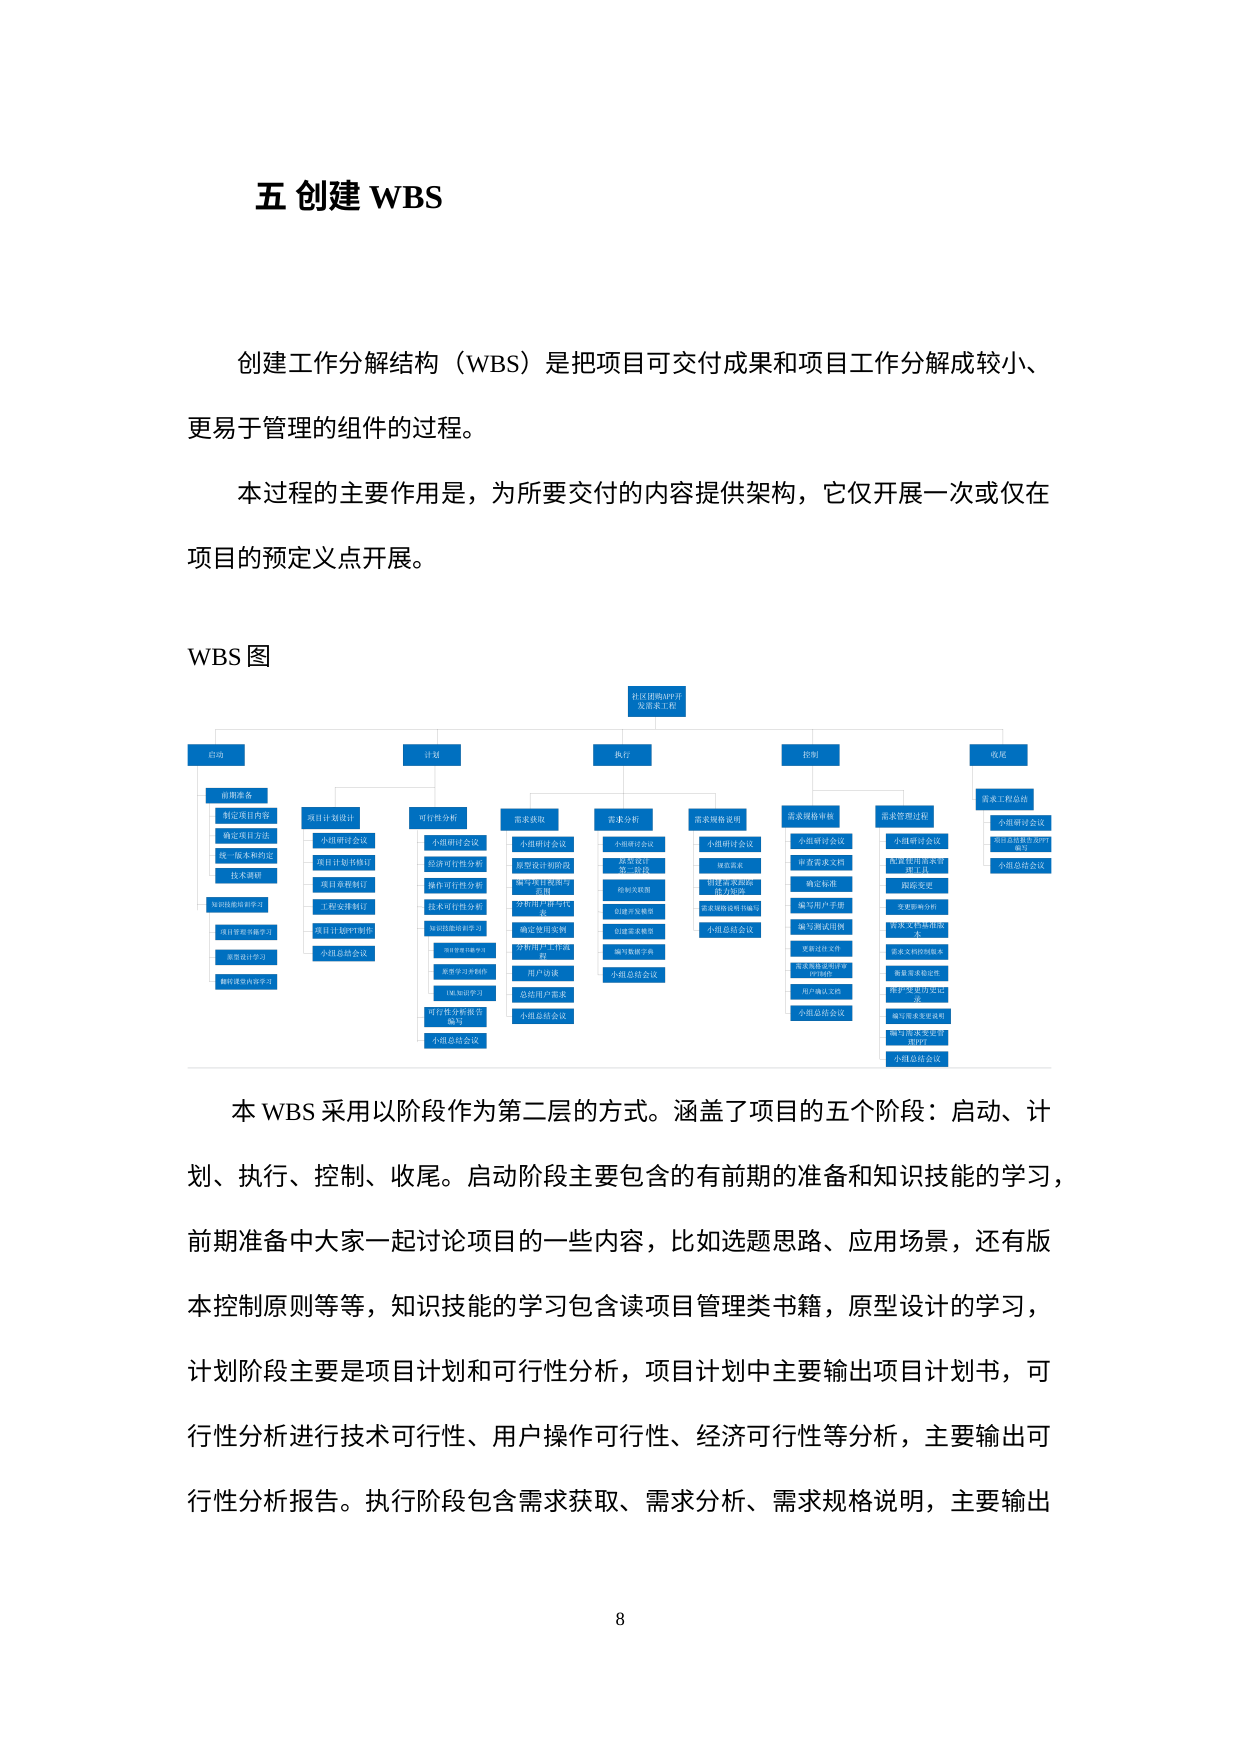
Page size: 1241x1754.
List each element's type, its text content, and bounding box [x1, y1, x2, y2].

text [187, 1077, 1053, 1532]
text 本过程的主要作用是，为所要交付的内容提供架构，它仅开展一次或仅在项目的预定义点开展。 [187, 459, 1053, 589]
picture [187, 686, 1052, 1069]
subtitle 五 创建WBS [187, 162, 1053, 227]
text 创建工作分解结构（WBS）是把项目可交付成果和项目工作分解成较小、更易于管理的组件的过程。 [187, 329, 1053, 459]
text WBS图 [187, 622, 1053, 687]
